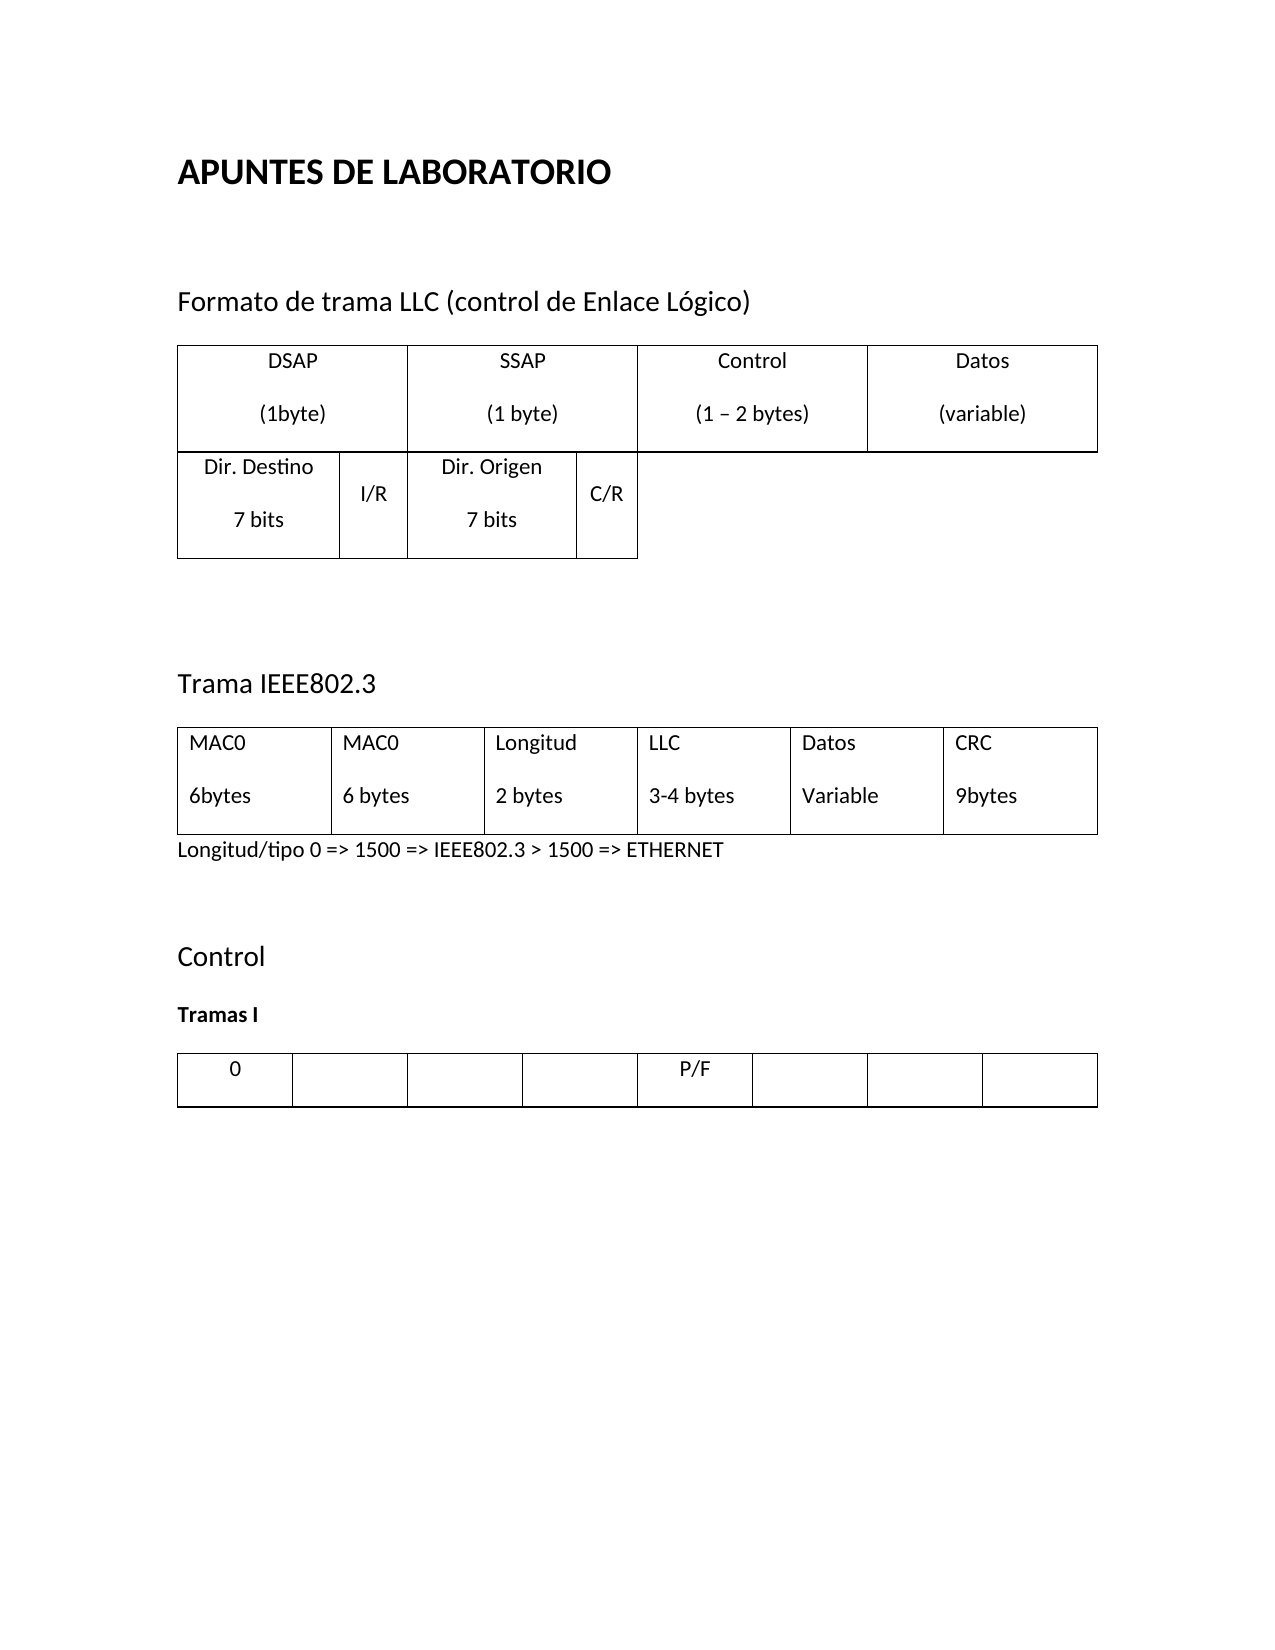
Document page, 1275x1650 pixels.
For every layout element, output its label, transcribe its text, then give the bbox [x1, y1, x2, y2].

table_header LLC 3-4 bytes [638, 728, 790, 834]
table_header [868, 1054, 982, 1106]
text Tramas I [177, 1000, 1098, 1028]
table_cell I/R [340, 453, 407, 558]
table_header [753, 1054, 867, 1106]
table_header Datos Variable [791, 728, 943, 834]
table_header DSAP (1byte) [178, 346, 407, 451]
table_header SSAP (1 byte) [408, 346, 637, 451]
table_header Control (1 – 2 bytes) [638, 346, 867, 451]
table_header Datos (variable) [868, 346, 1097, 451]
table_header CRC 9bytes [944, 728, 1097, 834]
text APUNTES DE LABORATORIO [177, 148, 1098, 193]
table_header MAC0 6 bytes [332, 728, 484, 834]
text Trama IEEE802.3 [177, 665, 1098, 701]
table_header [408, 1054, 522, 1106]
table_header 0 [178, 1054, 292, 1106]
table_cell Dir. Origen 7 bits [408, 453, 576, 558]
table_cell C/R [577, 453, 637, 558]
table_cell Dir. Destino 7 bits [178, 453, 339, 558]
table_header MAC0 6bytes [178, 728, 331, 834]
text Longitud/tipo 0 => 1500 => IEEE802.3 > 1500 => ETHERNET [177, 835, 1098, 863]
table_header P/F [638, 1054, 752, 1106]
table_header Longitud 2 bytes [485, 728, 637, 834]
table_header [523, 1054, 637, 1106]
table_header [983, 1054, 1097, 1106]
table_header [293, 1054, 407, 1106]
text Formato de trama LLC (control de Enlace Lógico) [177, 283, 1098, 318]
text Control [177, 938, 1098, 973]
